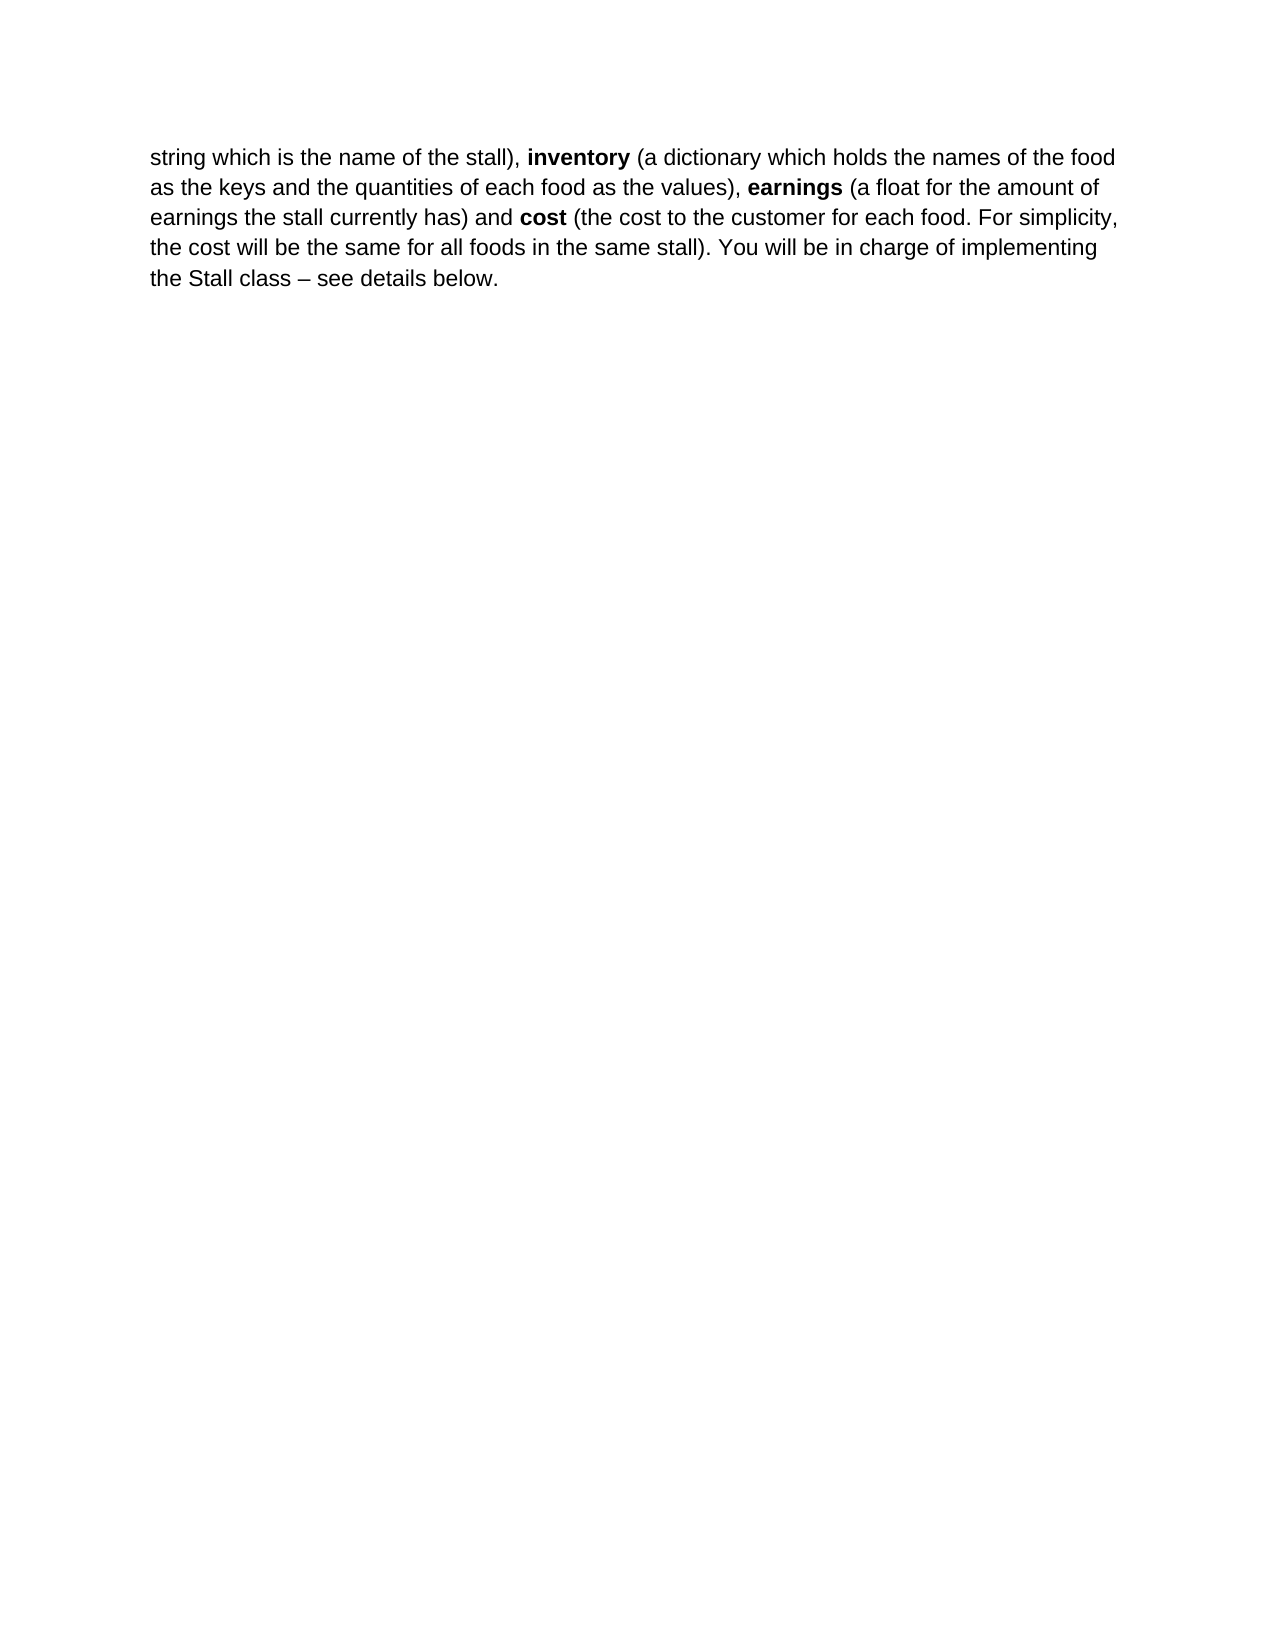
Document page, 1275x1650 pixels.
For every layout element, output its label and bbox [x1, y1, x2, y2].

text [150, 144, 1127, 291]
